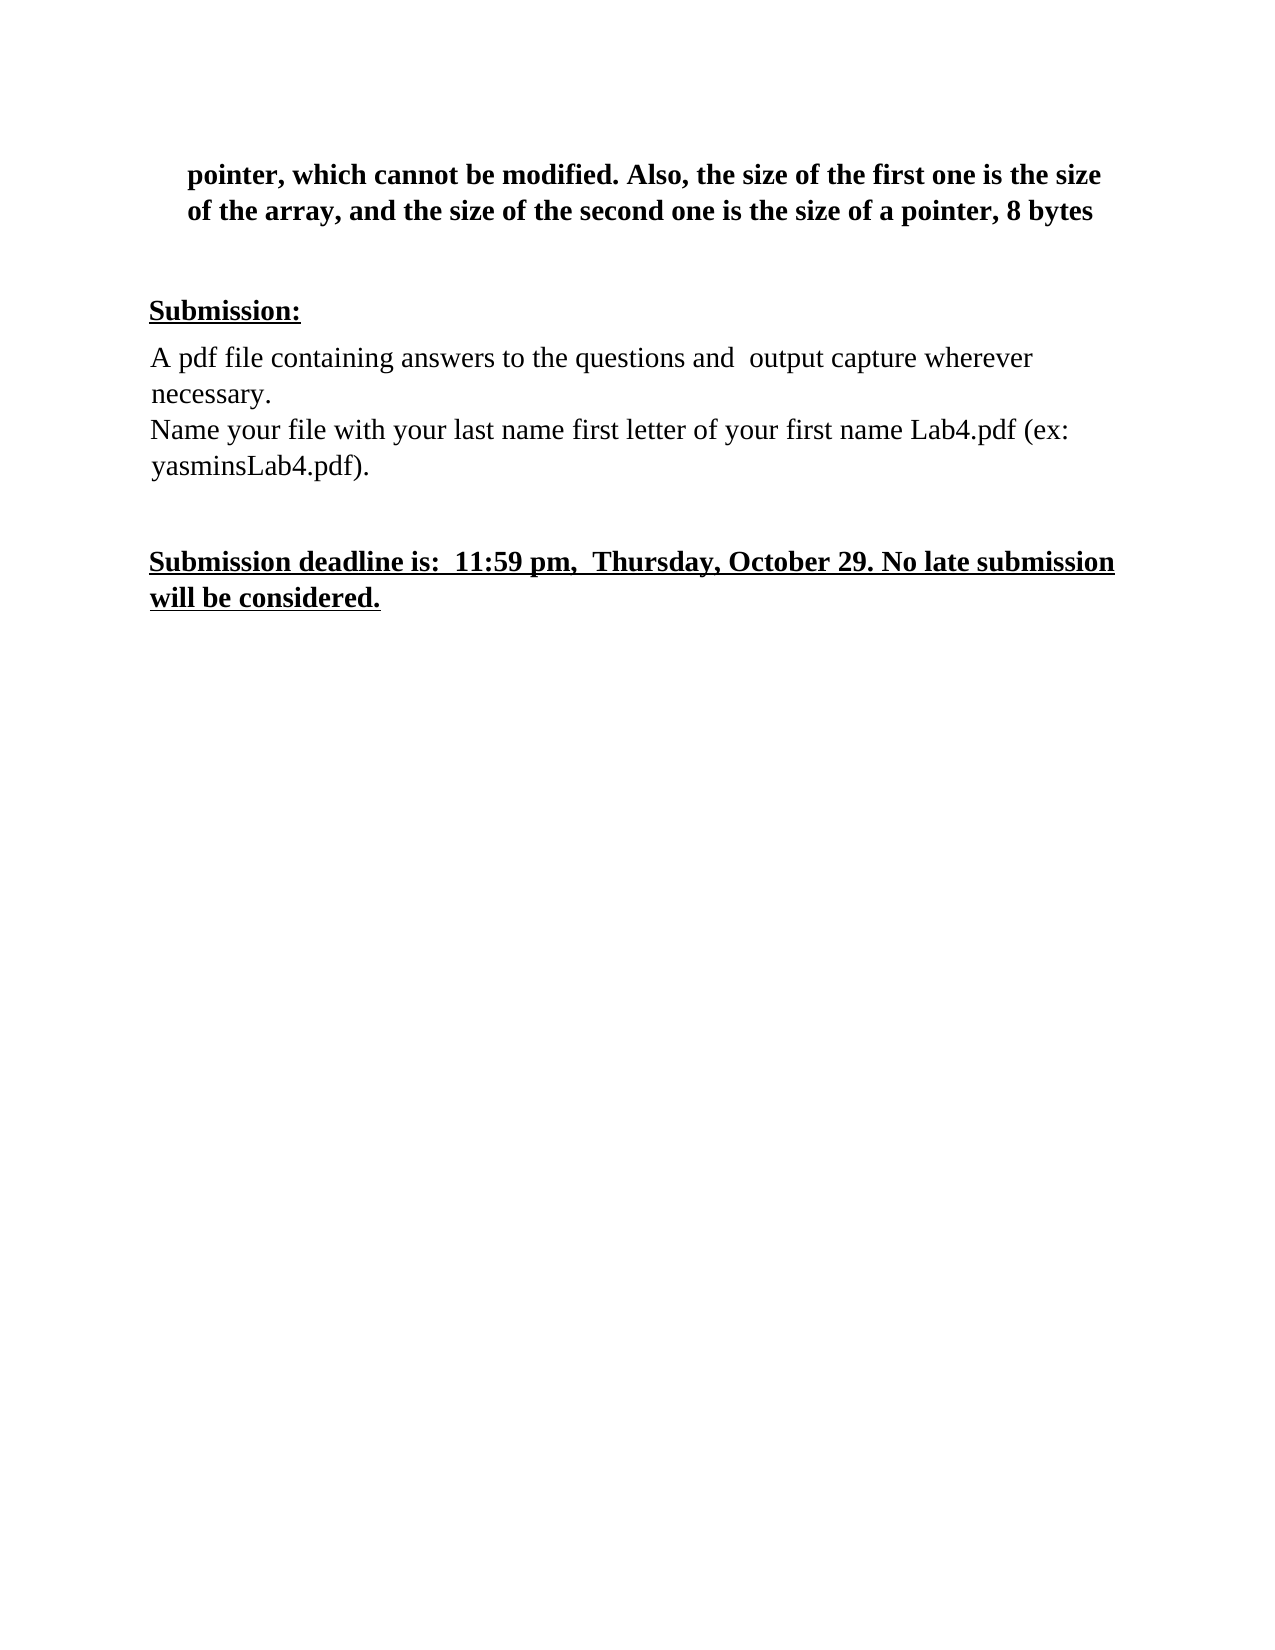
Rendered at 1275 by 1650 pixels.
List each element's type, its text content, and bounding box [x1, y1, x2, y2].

text Name your file with your last name first letter of your first name Lab4.pdf (ex: yasminsLab4.pdf). [150, 412, 1125, 482]
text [186, 157, 1125, 227]
text Submission deadline is: 11:59 pm, Thursday, October 29. No late submission will be considered. [148, 544, 1125, 614]
text A pdf file containing answers to the questions and output capture wherever necessary. [150, 341, 1125, 410]
text Submission: [148, 293, 1125, 326]
